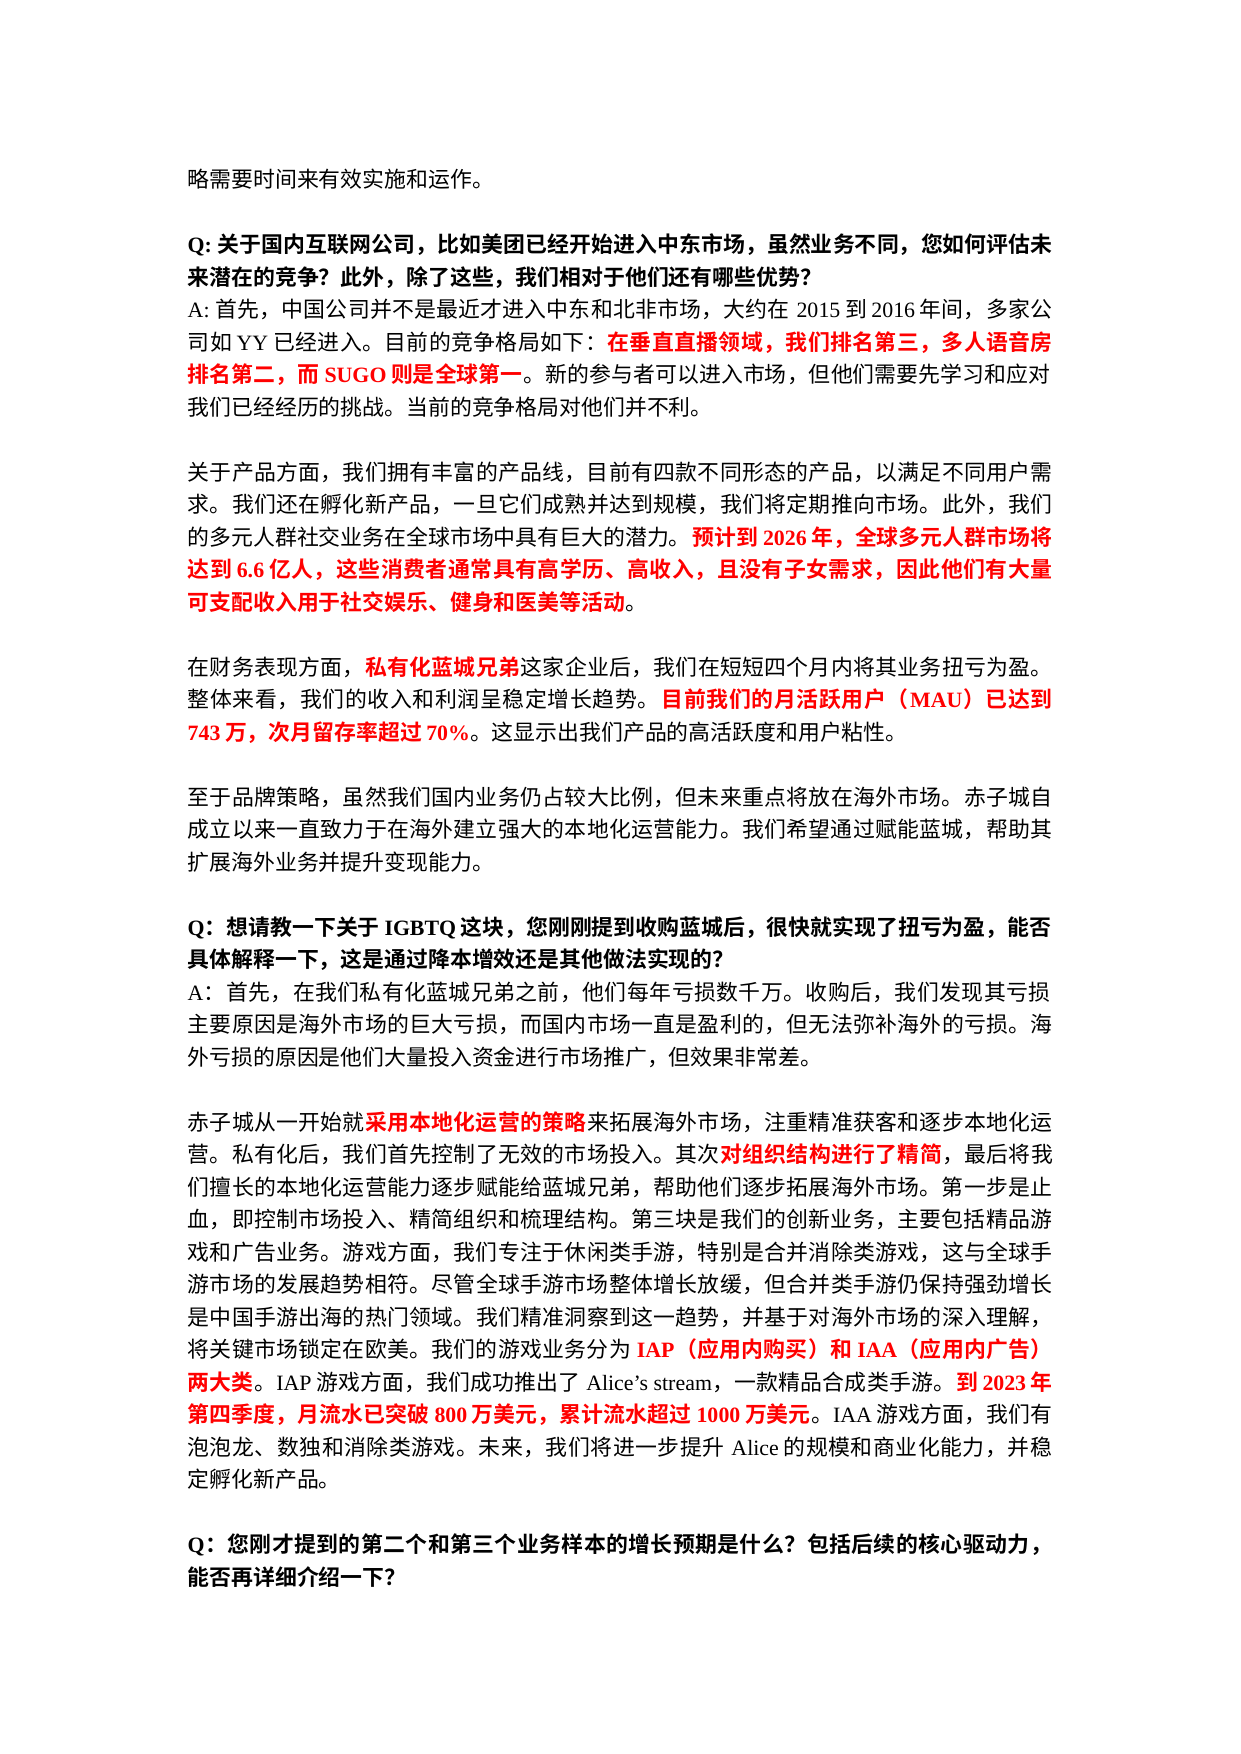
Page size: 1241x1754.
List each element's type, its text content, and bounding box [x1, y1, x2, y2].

text 在财务表现方面，私有化蓝城兄弟这家企业后，我们在短短四个月内将其业务扭亏为盈。整体来看，我们的收入和利润呈稳定增长趋势。目前我们的月活跃用户（MAU）已达到743万，次月留存率超过70%。这显示出我们产品的高活跃度和用户粘性。 [187, 649, 1053, 747]
text Q: 关于国内互联网公司，比如美团已经开始进入中东市场，虽然业务不同，您如何评估未来潜在的竞争？此外，除了这些，我们相对于他们还有哪些优势？ [187, 227, 1053, 292]
text 关于产品方面，我们拥有丰富的产品线，目前有四款不同形态的产品，以满足不同用户需求。我们还在孵化新产品，一旦它们成熟并达到规模，我们将定期推向市场。此外，我们的多元人群社交业务在全球市场中具有巨大的潜力。预计到2026年，全球多元人群市场将达到6.6亿人，这些消费者通常具有高学历、高收入，且没有子女需求，因此他们有大量可支配收入用于社交娱乐、健身和医美等活动。 [187, 454, 1053, 617]
text 赤子城从一开始就采用本地化运营的策略来拓展海外市场，注重精准获客和逐步本地化运营。私有化后，我们首先控制了无效的市场投入。其次对组织结构进行了精简，最后将我们擅长的本地化运营能力逐步赋能给蓝城兄弟，帮助他们逐步拓展海外市场。第一步是止血，即控制市场投入、精简组织和梳理结构。第三块是我们的创新业务，主要包括精品游戏和广告业务。游戏方面，我们专注于休闲类手游，特别是合并消除类游戏，这与全球手游市场的发展趋势相符。尽管全球手游市场整体增长放缓，但合并类手游仍保持强劲增长，是中国手游出海的热门领域。我们精准洞察到这一趋势，并基于对海外市场的深入理解，将关键市场锁定在欧美。我们的游戏业务分为IAP（应用内购买）和IAA（应用内广告）两大类。IAP游戏方面，我们成功推出了Alice’s stream，一款精品合成类手游。到2023年第四季度，月流水已突破800万美元，累计流水超过1000万美元。IAA游戏方面，我们有泡泡龙、数独和消除类游戏。未来，我们将进一步提升Alice的规模和商业化能力，并稳定孵化新产品。 [187, 1104, 1053, 1494]
text A: 首先，中国公司并不是最近才进入中东和北非市场，大约在2015到2016年间，多家公司如YY已经进入。目前的竞争格局如下：在垂直直播领域，我们排名第三，多人语音房排名第二，而SUGO则是全球第一。新的参与者可以进入市场，但他们需要先学习和应对我们已经经历的挑战。当前的竞争格局对他们并不利。 [187, 292, 1053, 422]
text Q：您刚才提到的第二个和第三个业务样本的增长预期是什么？包括后续的核心驱动力，能否再详细介绍一下？ [187, 1527, 1053, 1592]
text A：首先，在我们私有化蓝城兄弟之前，他们每年亏损数千万。收购后，我们发现其亏损主要原因是海外市场的巨大亏损，而国内市场一直是盈利的，但无法弥补海外的亏损。海外亏损的原因是他们大量投入资金进行市场推广，但效果非常差。 [187, 974, 1053, 1072]
text Q：想请教一下关于IGBTQ这块，您刚刚提到收购蓝城后，很快就实现了扭亏为盈，能否具体解释一下，这是通过降本增效还是其他做法实现的？ [187, 909, 1053, 974]
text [187, 162, 1053, 194]
text 至于品牌策略，虽然我们国内业务仍占较大比例，但未来重点将放在海外市场。赤子城自成立以来一直致力于在海外建立强大的本地化运营能力。我们希望通过赋能蓝城，帮助其扩展海外业务并提升变现能力。 [187, 779, 1053, 877]
